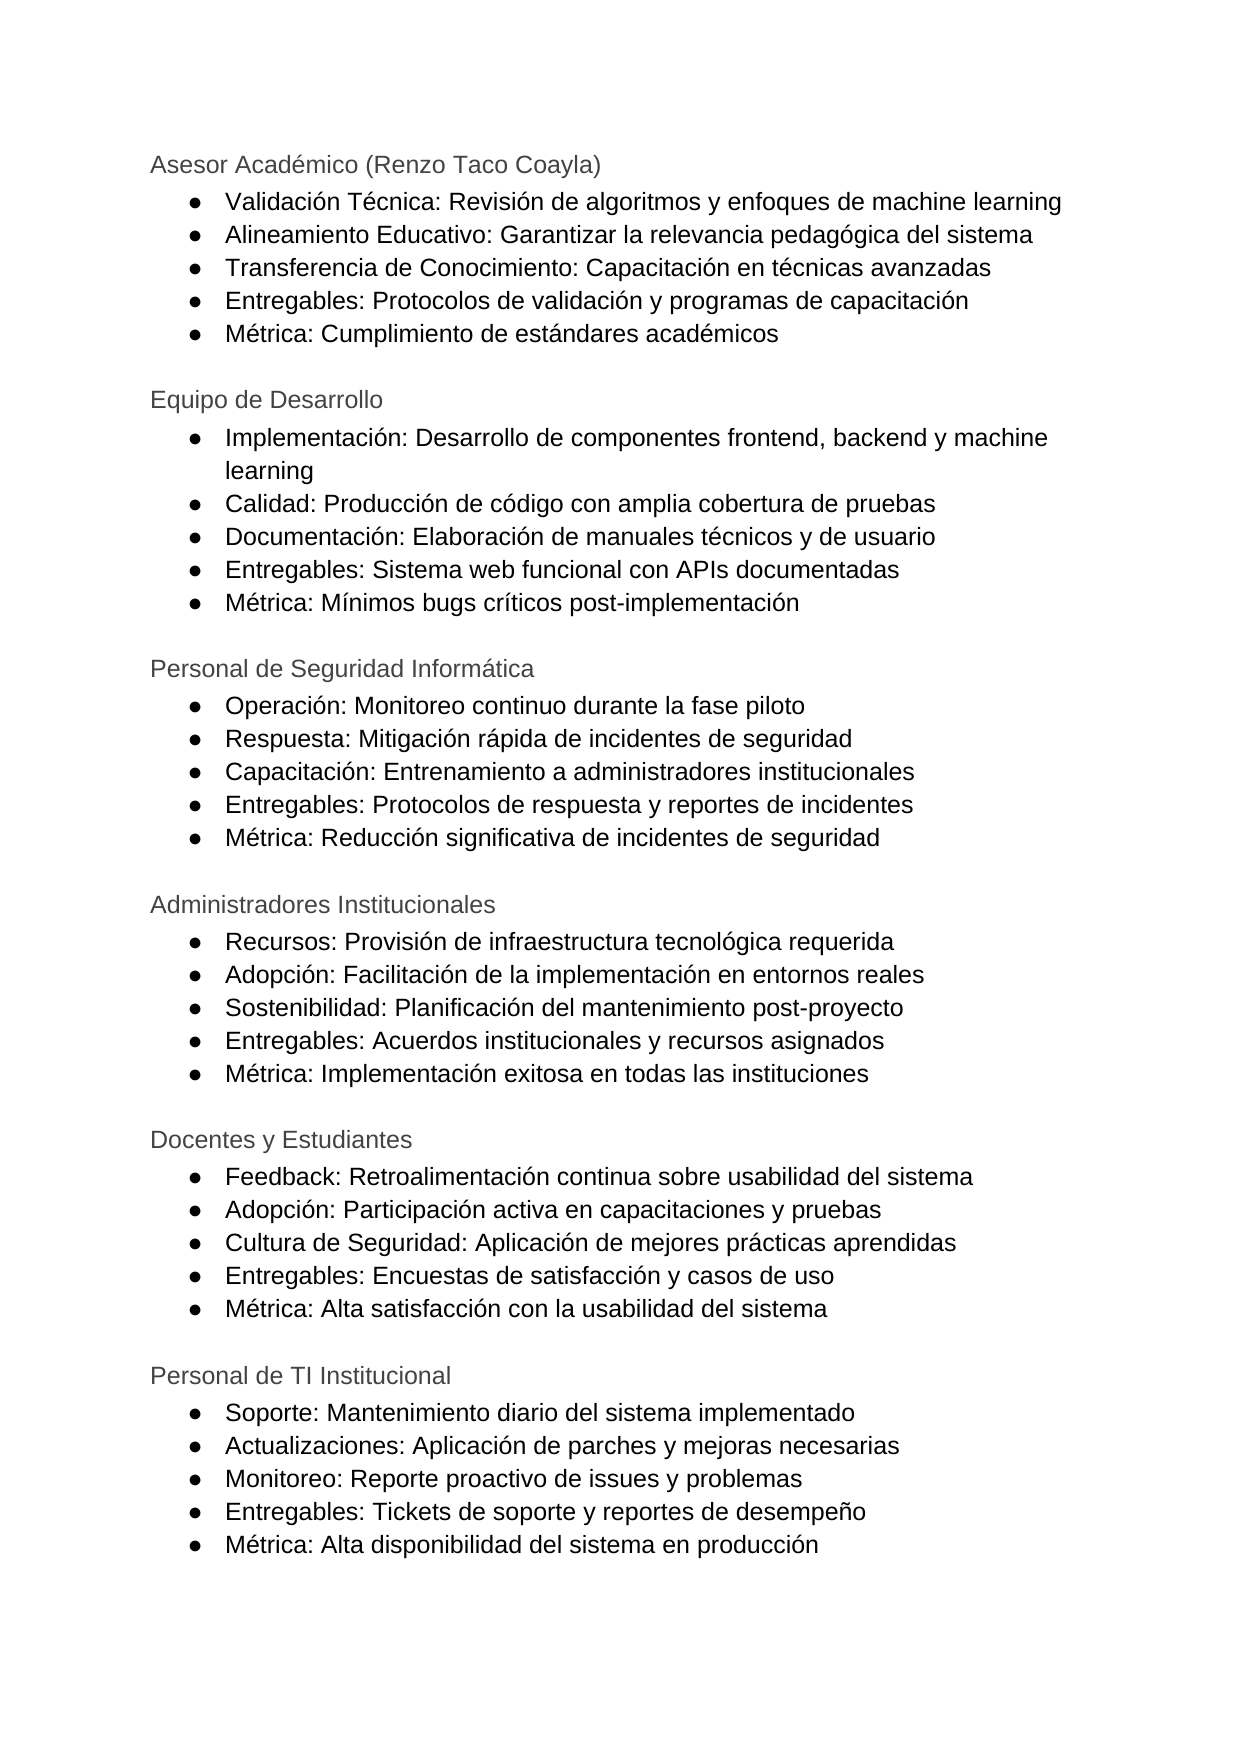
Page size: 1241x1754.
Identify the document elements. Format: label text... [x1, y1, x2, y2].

list Métrica: Reducción significativa de incidentes de seguridad [187, 823, 1090, 852]
list Alineamiento Educativo: Garantizar la relevancia pedagógica del sistema [187, 220, 1090, 249]
list Métrica: Alta satisfacción con la usabilidad del sistema [187, 1294, 1090, 1323]
list Métrica: Cumplimiento de estándares académicos [187, 319, 1090, 348]
list Validación Técnica: Revisión de algoritmos y enfoques de machine learning [187, 187, 1090, 216]
subtitle Asesor Académico (Renzo Taco Coayla) [150, 150, 1090, 179]
list Métrica: Mínimos bugs críticos post-implementación [187, 588, 1090, 616]
list Entregables: Protocolos de validación y programas de capacitación [187, 286, 1090, 315]
list Entregables: Tickets de soporte y reportes de desempeño [187, 1497, 1090, 1526]
subtitle Administradores Institucionales [150, 889, 1090, 918]
list Calidad: Producción de código con amplia cobertura de pruebas [187, 489, 1090, 517]
subtitle Personal de TI Institucional [150, 1361, 1090, 1389]
list Actualizaciones: Aplicación de parches y mejoras necesarias [187, 1431, 1090, 1459]
subtitle Docentes y Estudiantes [150, 1125, 1090, 1154]
subtitle Personal de Seguridad Informática [150, 654, 1090, 683]
list Feedback: Retroalimentación continua sobre usabilidad del sistema [187, 1162, 1090, 1191]
list Monitoreo: Reporte proactivo de issues y problemas [187, 1464, 1090, 1492]
list Recursos: Provisión de infraestructura tecnológica requerida [187, 927, 1090, 955]
list Sostenibilidad: Planificación del mantenimiento post-proyecto [187, 993, 1090, 1021]
list Transferencia de Conocimiento: Capacitación en técnicas avanzadas [187, 253, 1090, 282]
list Entregables: Sistema web funcional con APIs documentadas [187, 555, 1090, 583]
list Métrica: Alta disponibilidad del sistema en producción [187, 1530, 1090, 1558]
list Implementación: Desarrollo de componentes frontend, backend y machine learning [187, 423, 1090, 484]
list Entregables: Protocolos de respuesta y reportes de incidentes [187, 790, 1090, 819]
list Capacitación: Entrenamiento a administradores institucionales [187, 757, 1090, 786]
list Entregables: Acuerdos institucionales y recursos asignados [187, 1026, 1090, 1054]
list Adopción: Participación activa en capacitaciones y pruebas [187, 1195, 1090, 1224]
list Respuesta: Mitigación rápida de incidentes de seguridad [187, 724, 1090, 753]
list Soporte: Mantenimiento diario del sistema implementado [187, 1398, 1090, 1426]
list Métrica: Implementación exitosa en todas las instituciones [187, 1059, 1090, 1087]
list Cultura de Seguridad: Aplicación de mejores prácticas aprendidas [187, 1228, 1090, 1257]
list Documentación: Elaboración de manuales técnicos y de usuario [187, 522, 1090, 550]
list Entregables: Encuestas de satisfacción y casos de uso [187, 1261, 1090, 1290]
subtitle Equipo de Desarrollo [150, 386, 1090, 414]
list Adopción: Facilitación de la implementación en entornos reales [187, 960, 1090, 988]
list Operación: Monitoreo continuo durante la fase piloto [187, 691, 1090, 720]
